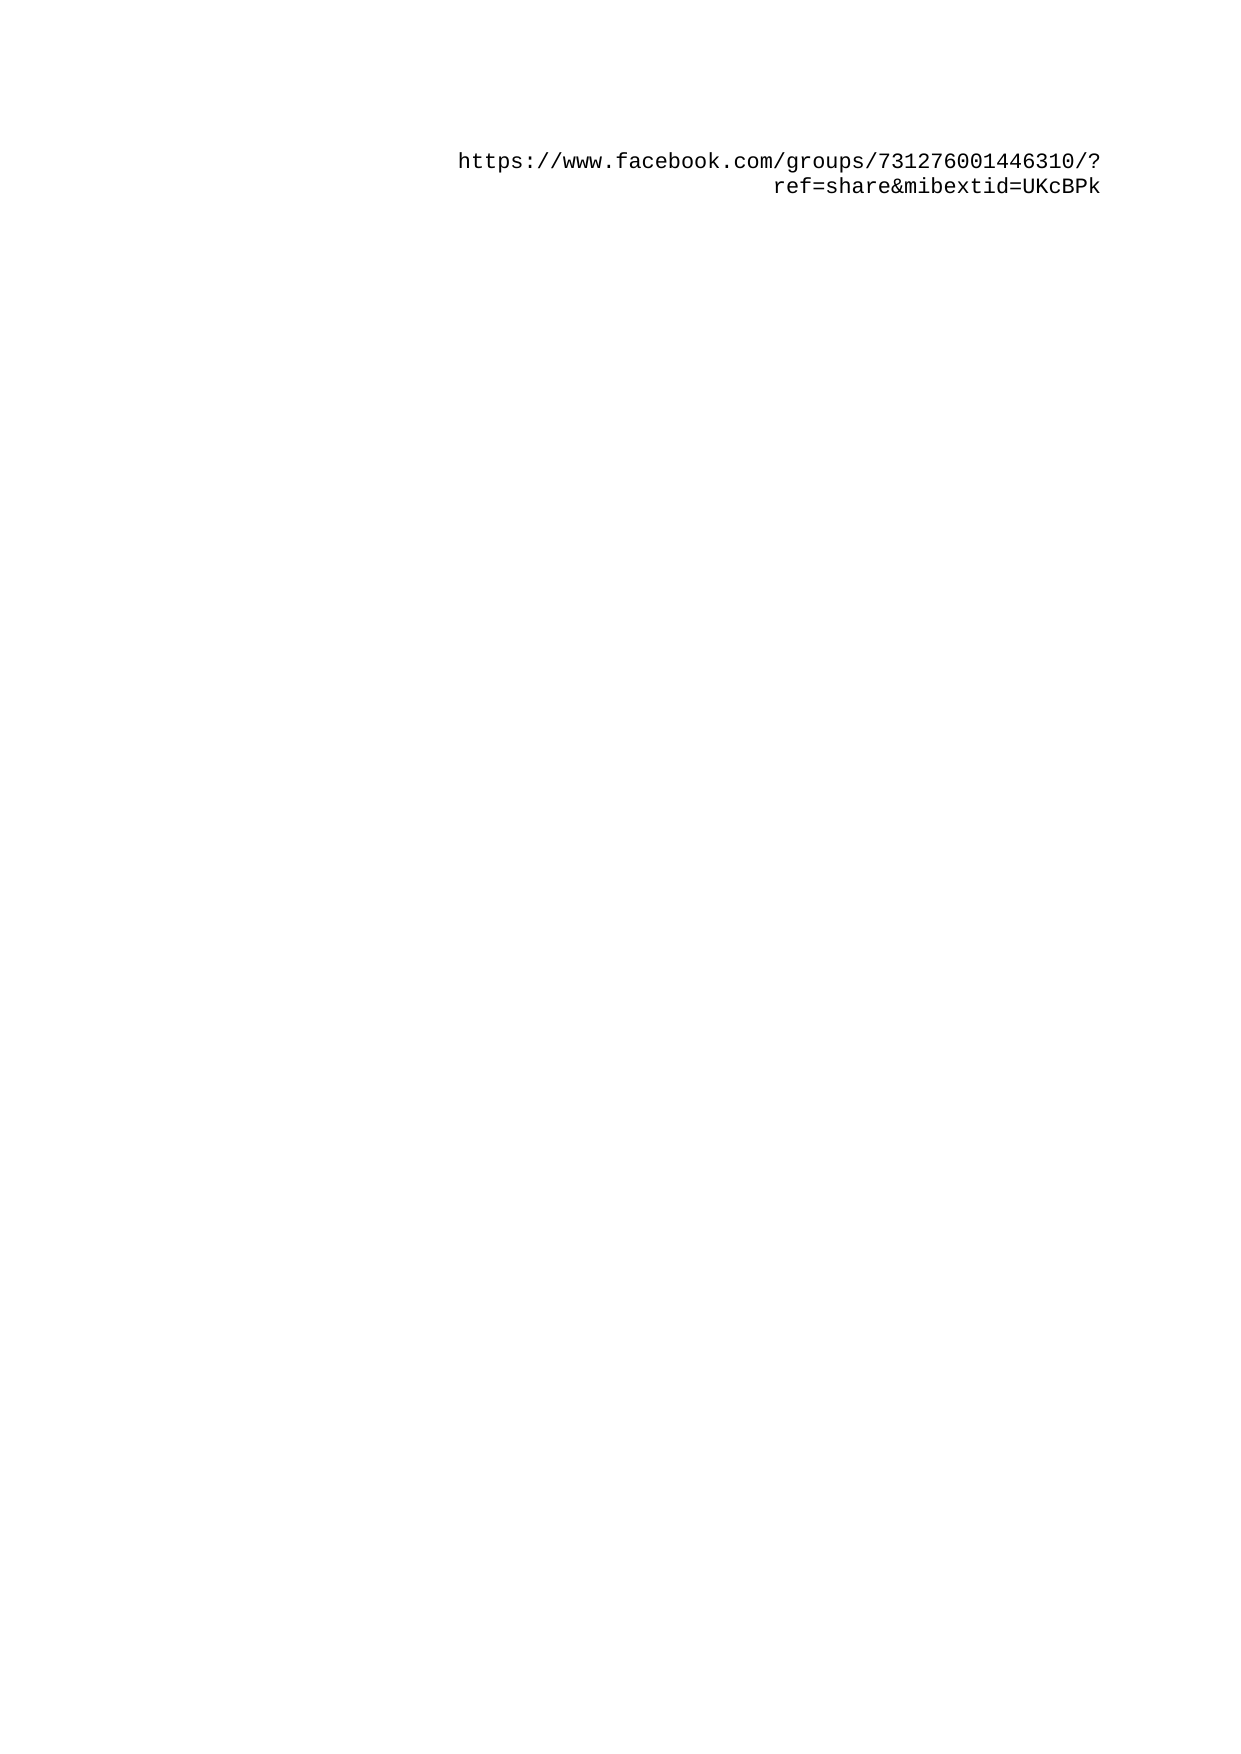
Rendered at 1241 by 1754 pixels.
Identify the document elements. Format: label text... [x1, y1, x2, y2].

text https://www.facebook.com/groups/731276001446310/?ref=share&mibextid=UKcBPk [139, 150, 1101, 199]
